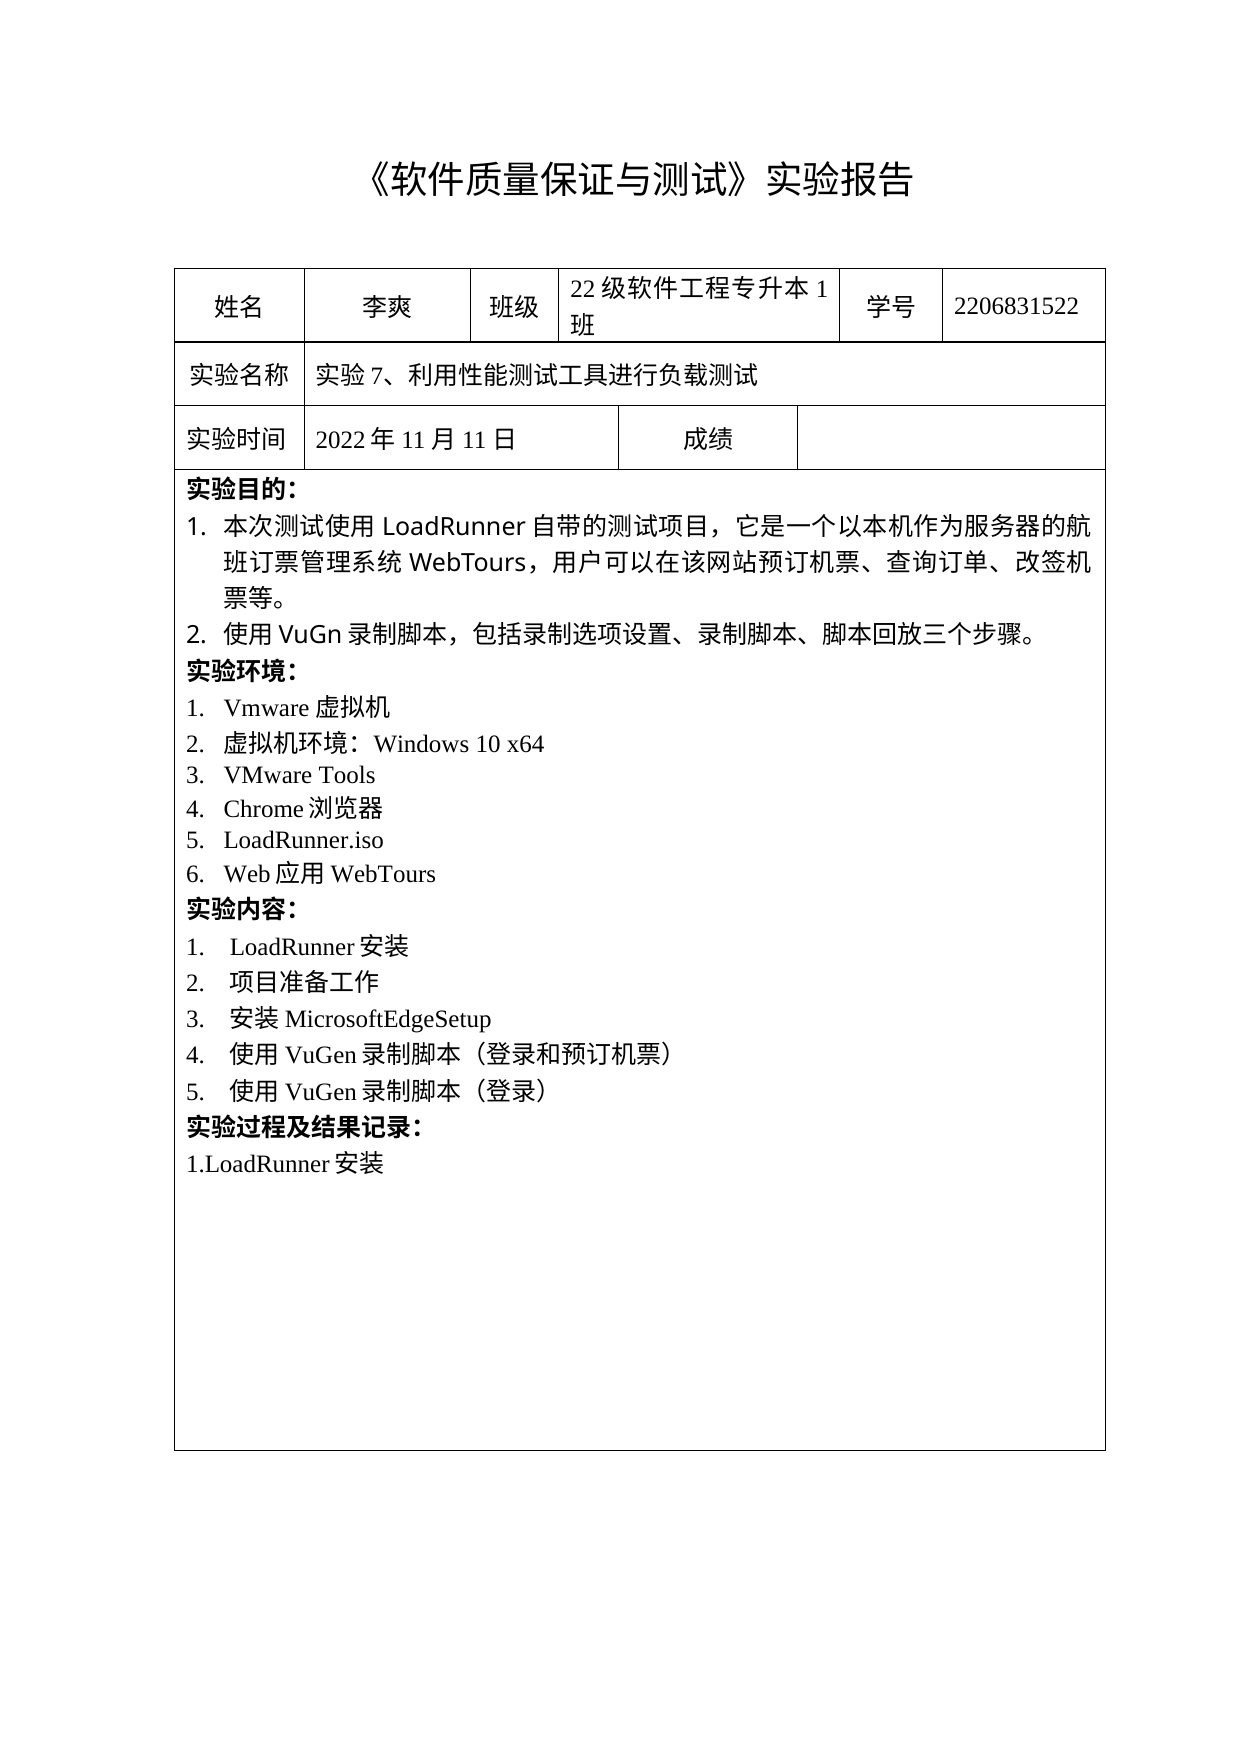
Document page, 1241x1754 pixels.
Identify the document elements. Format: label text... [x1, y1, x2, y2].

table_cell 成绩 [619, 406, 797, 469]
table_header 班级 [471, 269, 558, 341]
table_header 姓名 [175, 269, 304, 341]
table_header 学号 [840, 269, 942, 341]
table_cell 2022年 11 月 11 日 [305, 406, 618, 469]
table_cell 实验时间 [175, 406, 304, 469]
table_header 2206831522 [943, 269, 1105, 341]
text 《软件质量保证与测试》实验报告 [175, 150, 1092, 204]
table_cell 实验7、利用性能测试工具进行负载测试 [305, 343, 1105, 405]
table_cell [798, 406, 1105, 469]
table_cell 实验名称 [175, 343, 304, 405]
table_header 李爽 [305, 269, 470, 341]
table_header 22级软件工程专升本1班 [559, 269, 839, 341]
